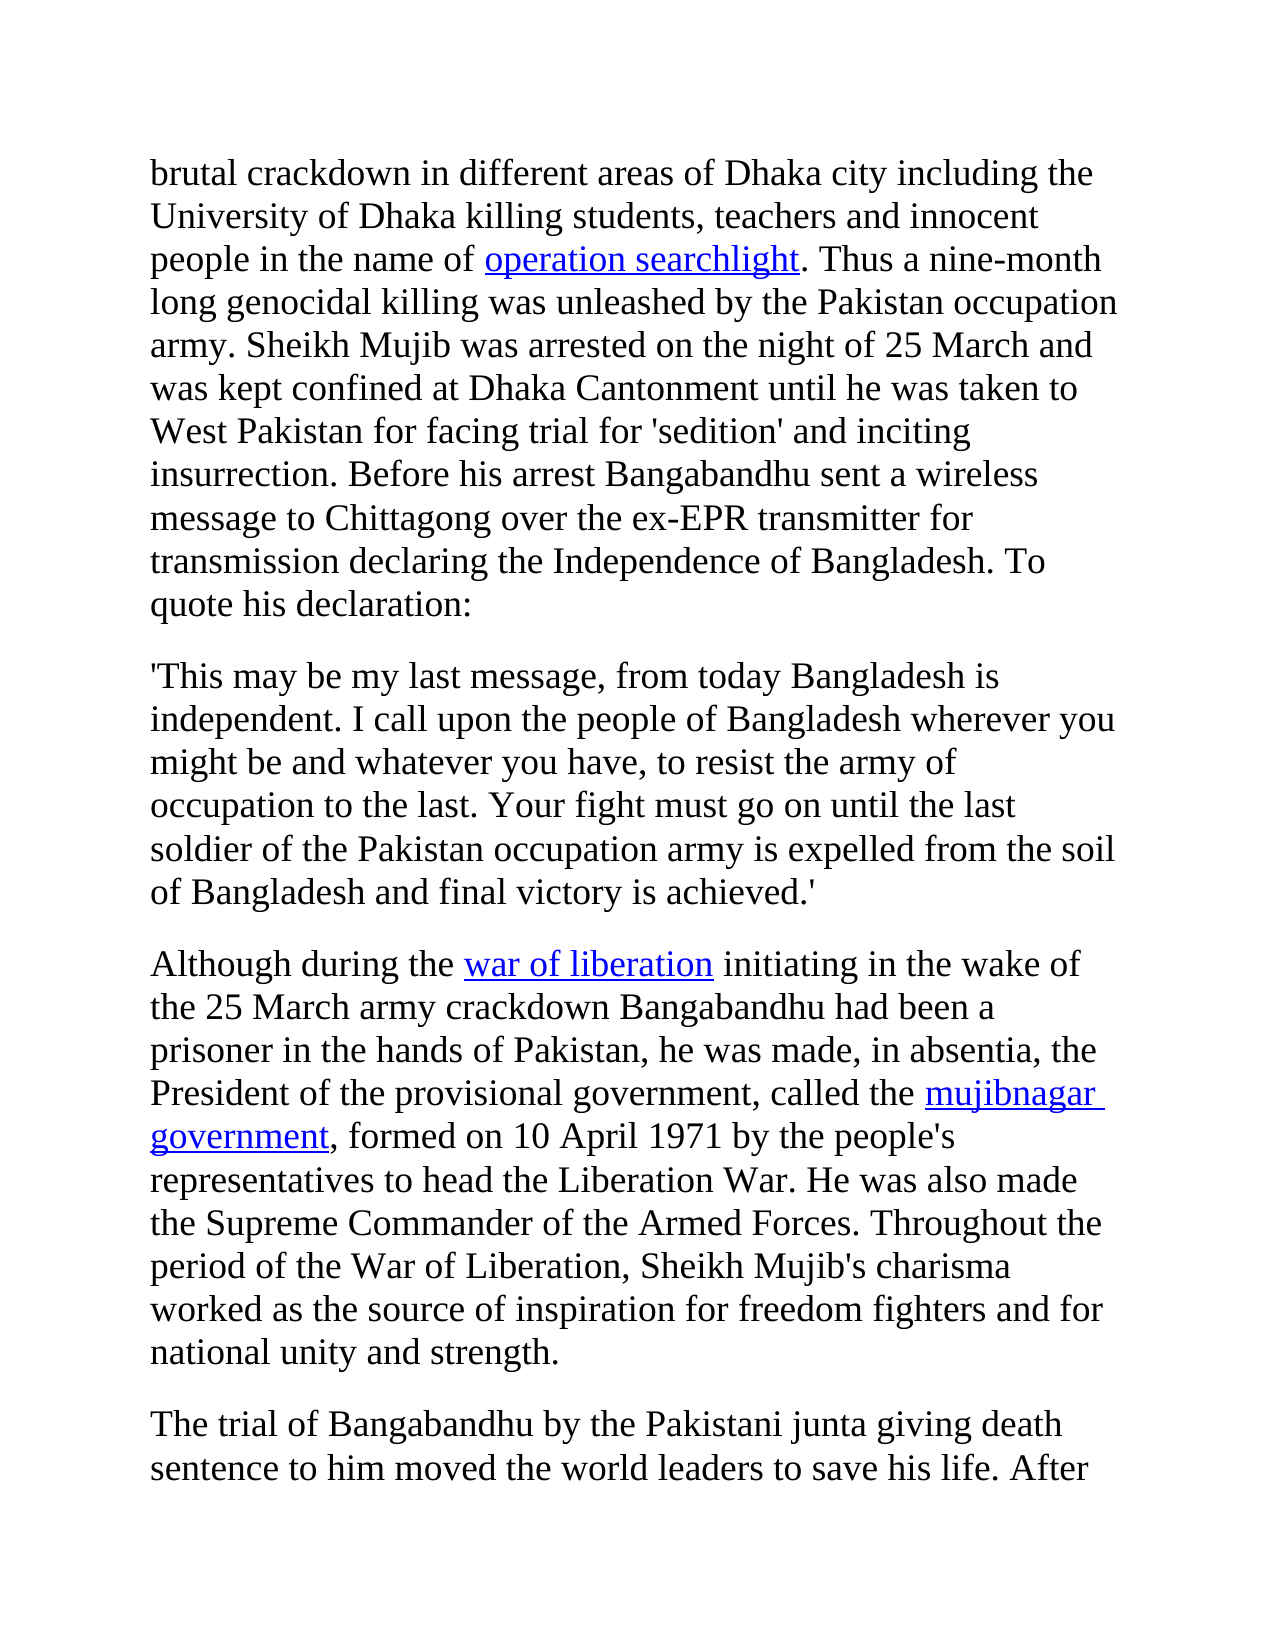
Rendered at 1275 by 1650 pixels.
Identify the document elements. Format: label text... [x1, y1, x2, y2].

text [150, 150, 1125, 624]
text 'This may be my last message, from today Bangladesh is independent. I call upon the people of Bangladesh wherever you might be and whatever you have, to resist the army of occupation to the last. Your fight must go on until the last soldier of the Pakistan occupation army is expelled from the soil of Bangladesh and final victory is achieved.' [150, 653, 1125, 912]
text Although during the war of liberation initiating in the wake of the 25 March army crackdown Bangabandhu had been a prisoner in the hands of Pakistan, he was made, in absentia, the President of the provisional government, called the mujibnagar government, formed on 10 April 1971 by the people's representatives to head the Liberation War. He was also made the Supreme Commander of the Armed Forces. Throughout the period of the War of Liberation, Sheikh Mujib's charisma worked as the source of inspiration for freedom fighters and for national unity and strength. [150, 941, 1125, 1373]
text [150, 1402, 1125, 1488]
